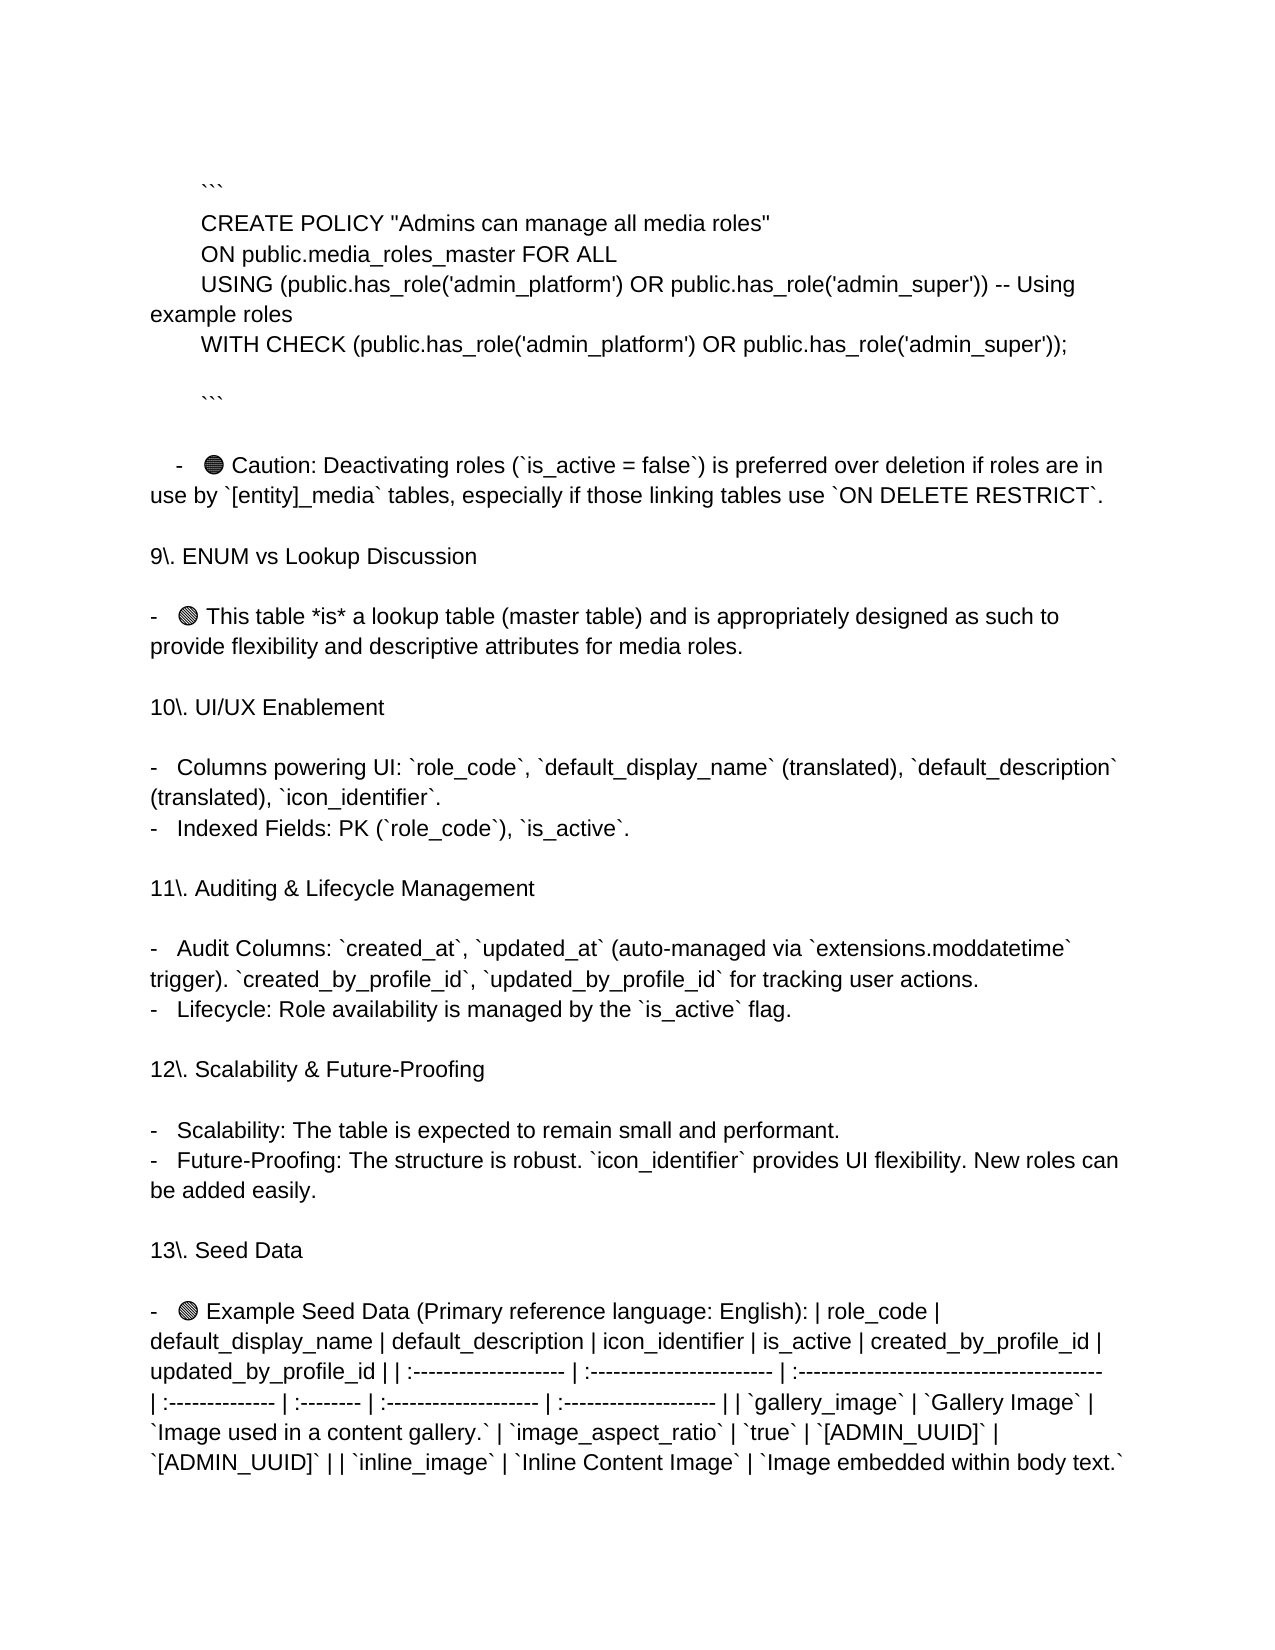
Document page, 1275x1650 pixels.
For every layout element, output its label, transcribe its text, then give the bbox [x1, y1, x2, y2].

text CREATE POLICY "Admins can manage all media roles" [150, 210, 1125, 237]
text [150, 1298, 1125, 1475]
text - Future-Proofing: The structure is robust. `icon_identifier` provides UI flexibility. New roles can be added easily. [150, 1147, 1125, 1203]
text - 🟠 Caution: Deactivating roles (`is_active = false`) is preferred over deletion if roles are in use by `[entity]_media` tables, especially if those linking tables use `ON DELETE RESTRICT`. [150, 452, 1125, 509]
text USING (public.has_role('admin_platform') OR public.has_role('admin_super')) -- Using example roles [150, 271, 1125, 327]
text WITH CHECK (public.has_role('admin_platform') OR public.has_role('admin_super')); [150, 331, 1125, 358]
text - Audit Columns: `created_at`, `updated_at` (auto-managed via `extensions.moddatetime` trigger). `created_by_profile_id`, `updated_by_profile_id` for tracking user actions. [150, 935, 1125, 992]
text - 🟢 This table *is* a lookup table (master table) and is appropriately designed as such to provide flexibility and descriptive attributes for media roles. [150, 603, 1125, 660]
text - Scalability: The table is expected to remain small and performant. [150, 1117, 1125, 1143]
text 11\. Auditing & Lifecycle Management [150, 875, 1125, 901]
text - Columns powering UI: `role_code`, `default_display_name` (translated), `default_description` (translated), `icon_identifier`. [150, 754, 1125, 811]
text 13\. Seed Data [150, 1237, 1125, 1264]
text 10\. UI/UX Enablement [150, 694, 1125, 720]
text - Indexed Fields: PK (`role_code`), `is_active`. [150, 814, 1125, 841]
text ON public.media_roles_master FOR ALL [150, 241, 1125, 267]
text ``` [150, 180, 1125, 207]
text 9\. ENUM vs Lookup Discussion [150, 543, 1125, 569]
text - Lifecycle: Role availability is managed by the `is_active` flag. [150, 996, 1125, 1022]
text ``` [150, 392, 1125, 418]
text 12\. Scalability & Future-Proofing [150, 1056, 1125, 1083]
